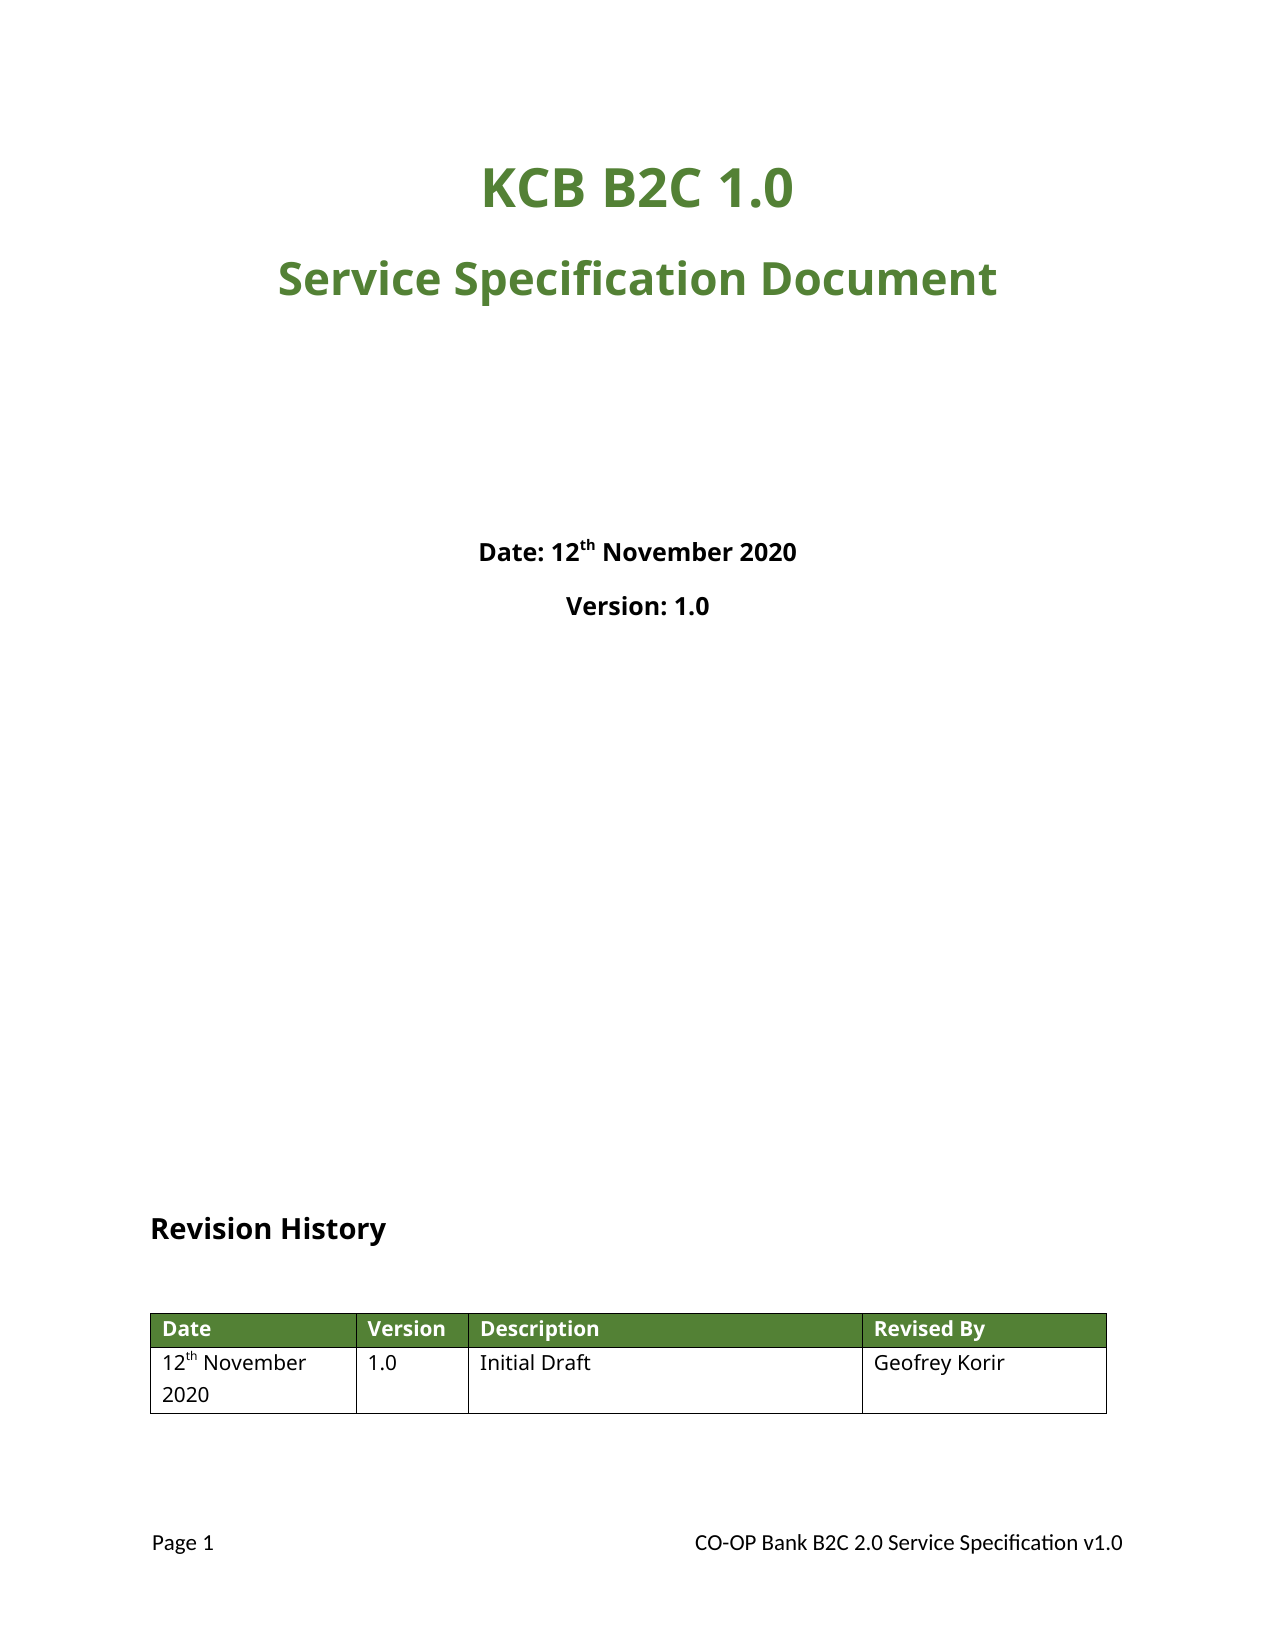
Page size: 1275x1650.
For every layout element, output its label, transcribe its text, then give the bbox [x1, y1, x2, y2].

table_cell Initial Draft [469, 1348, 862, 1413]
table_header Date [151, 1314, 356, 1347]
text Revision History [150, 1208, 1125, 1248]
table_cell 12th November 2020 [151, 1348, 356, 1413]
table_header Revised By [863, 1314, 1106, 1347]
text Service Specification Document [150, 246, 1125, 309]
text Version: 1.0 [150, 588, 1125, 622]
table_header Description [469, 1314, 862, 1347]
table_header Version [357, 1314, 468, 1347]
text KCB B2C 1.0 [150, 150, 1125, 224]
text Date: 12th November 2020 [150, 535, 1125, 569]
table_cell Geofrey Korir [863, 1348, 1106, 1413]
table_cell 1.0 [357, 1348, 468, 1413]
